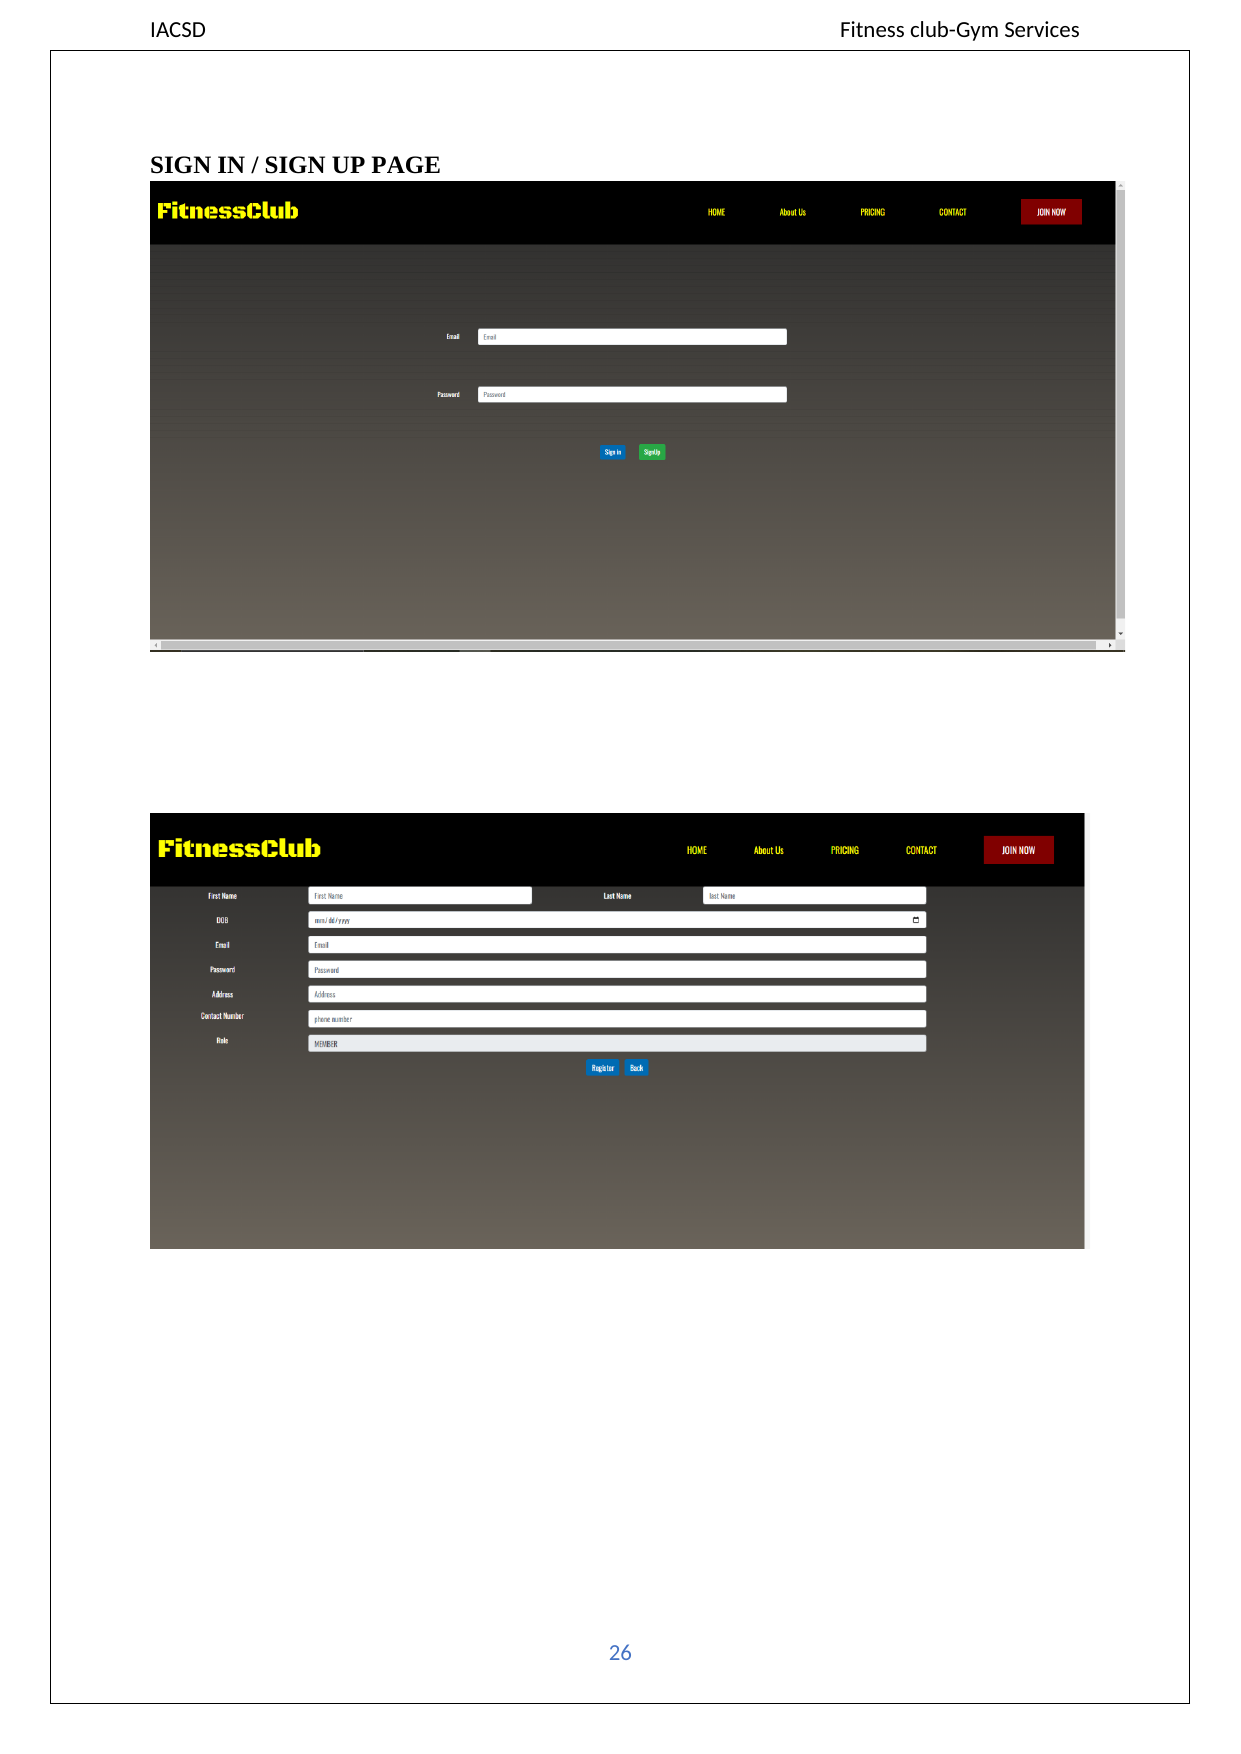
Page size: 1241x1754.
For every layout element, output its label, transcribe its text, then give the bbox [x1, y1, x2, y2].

text SIGN IN / SIGN UP PAGE [150, 150, 1090, 181]
picture [150, 813, 1091, 1249]
picture [150, 181, 1125, 652]
